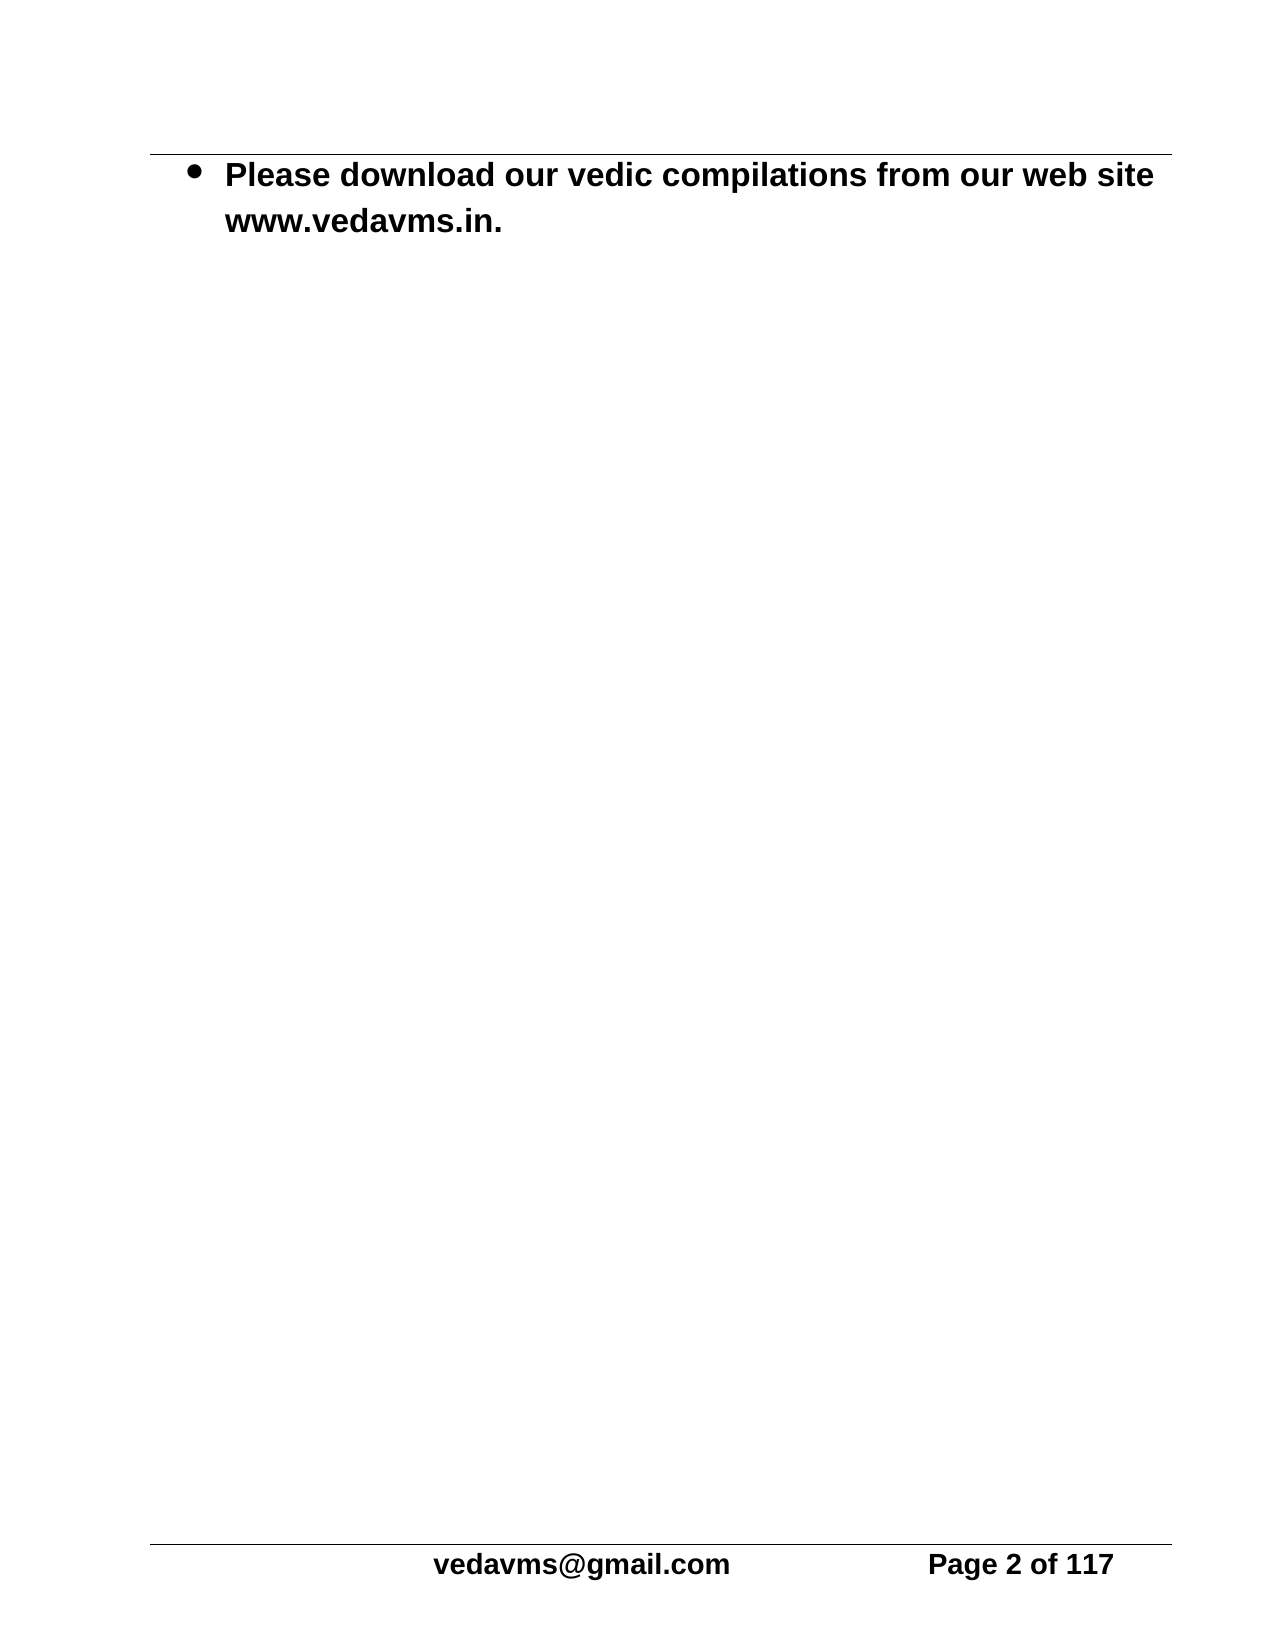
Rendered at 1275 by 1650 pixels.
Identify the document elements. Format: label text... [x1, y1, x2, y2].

list Please download our vedic compilations from our web site www.vedavms.in. [187, 155, 1172, 239]
